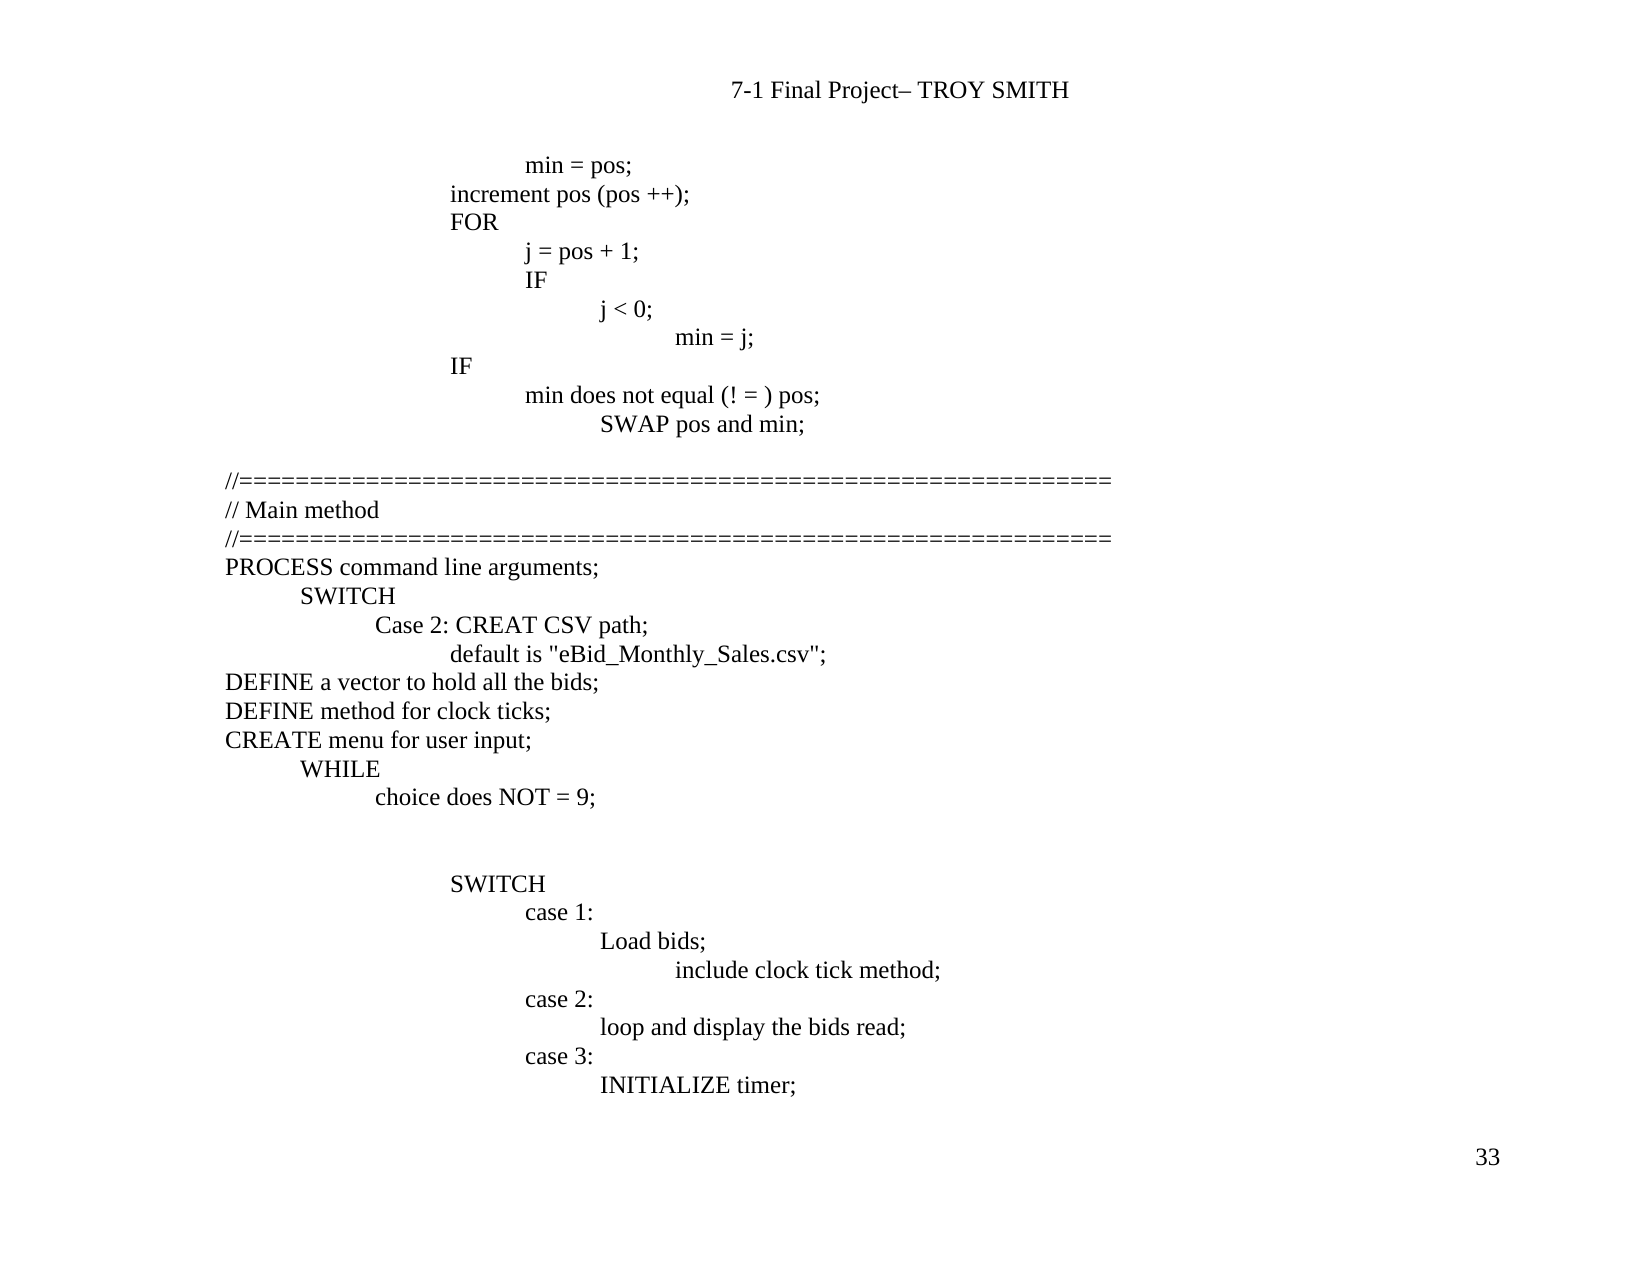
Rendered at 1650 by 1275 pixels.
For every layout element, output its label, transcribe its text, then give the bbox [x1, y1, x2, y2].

text min = pos; [225, 150, 1500, 179]
text IF [225, 351, 1500, 380]
text FOR [225, 207, 1500, 236]
text Load bids; [225, 926, 1500, 955]
text DEFINE method for clock ticks; [225, 696, 1500, 725]
text CREATE menu for user input; [225, 725, 1500, 754]
text case 2: [225, 984, 1500, 1012]
text default is "eBid_Monthly_Sales.csv"; [225, 639, 1500, 667]
text min = j; [225, 322, 1500, 351]
text DEFINE a vector to hold all the bids; [225, 667, 1500, 696]
text SWITCH [225, 869, 1500, 897]
text loop and display the bids read; [225, 1012, 1500, 1041]
text j = pos + 1; [225, 236, 1500, 265]
text increment pos (pos ++); [225, 179, 1500, 207]
text include clock tick method; [225, 955, 1500, 984]
text //============================================================== [225, 466, 1500, 495]
text // Main method [225, 495, 1500, 524]
text SWAP pos and min; [225, 409, 1500, 437]
text WHILE [225, 754, 1500, 782]
text //============================================================== [225, 524, 1500, 552]
text SWITCH [225, 581, 1500, 610]
text IF [225, 265, 1500, 294]
text PROCESS command line arguments; [225, 552, 1500, 581]
text choice does NOT = 9; [225, 782, 1500, 811]
text INITIALIZE timer; [225, 1070, 1500, 1099]
text case 3: [225, 1041, 1500, 1070]
text Case 2: CREAT CSV path; [225, 610, 1500, 639]
text min does not equal (! = ) pos; [225, 380, 1500, 409]
text case 1: [225, 897, 1500, 926]
text j < 0; [225, 294, 1500, 322]
